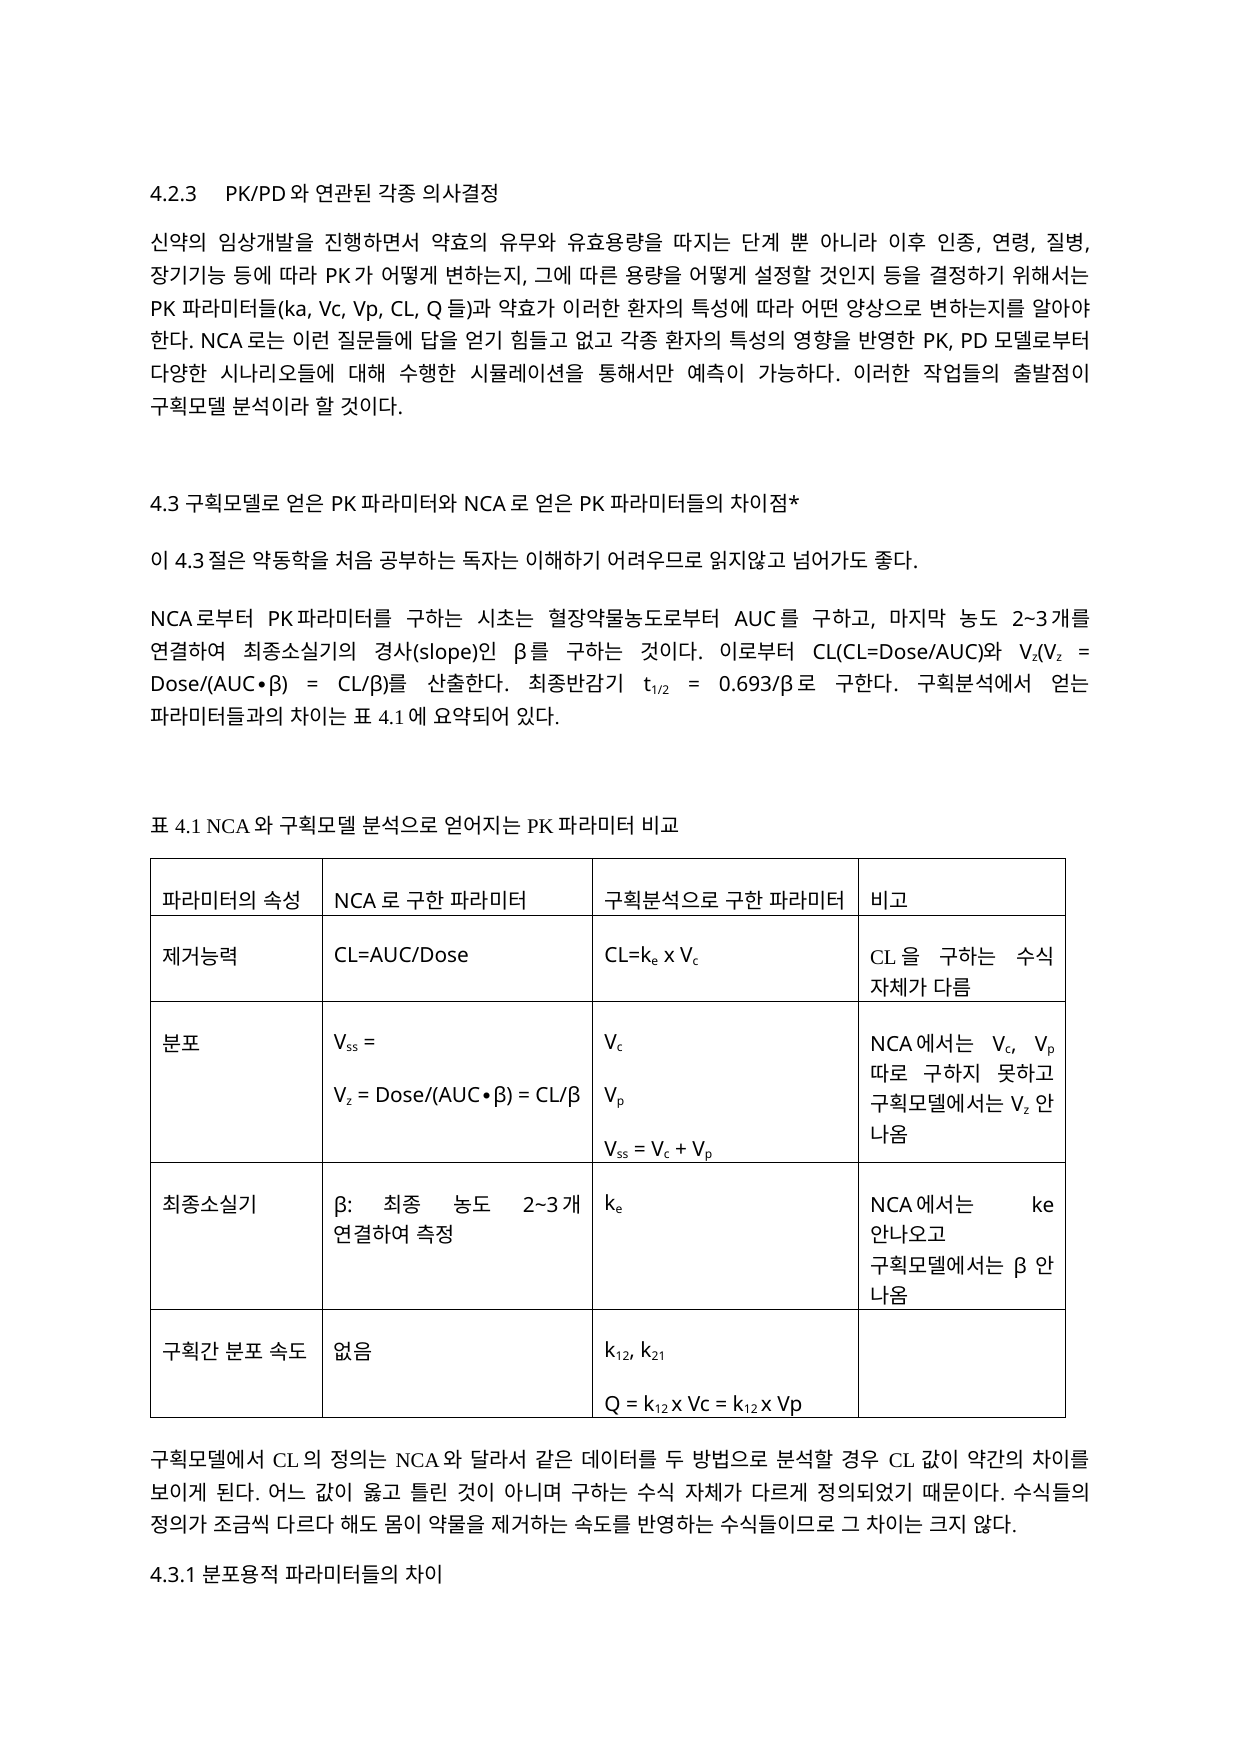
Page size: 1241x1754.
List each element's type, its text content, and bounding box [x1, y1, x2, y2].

table_cell CL을 구하는 수식 자체가 다름 [859, 916, 1065, 1001]
table_header 비고 [859, 859, 1065, 914]
text NCA로부터 PK파라미터를 구하는 시초는 혈장약물농도로부터 AUC를 구하고, 마지막 농도 2~3개를 연결하여 최종소실기의 경사(slope)인 β를 구하는 것이다. 이로부터 CL(CL=Dose/AUC)와 Vz(Vz = Dose/(AUC∙β) = CL/β)를 산출한다. 최종반감기 t1/2 = 0.693/β로 구한다. 구획분석에서 얻는 파라미터들과의 차이는 표 4.1에 요약되어 있다. [150, 602, 1090, 731]
table_cell Vc Vp Vss = Vc + Vp [593, 1002, 858, 1162]
table_cell CL=ke x Vc [593, 916, 858, 1001]
table_cell ke [593, 1163, 858, 1309]
table_cell k12, k21 Q = k12 x Vc = k12 x Vp [593, 1310, 858, 1417]
text 표 4.1 NCA와 구획모델 분석으로 얻어지는 PK 파라미터 비교 [150, 809, 1090, 839]
text 4.3 구획모델로 얻은 PK 파라미터와 NCA로 얻은 PK 파라미터들의 차이점* [150, 487, 1090, 517]
table_cell β: 최종 농도 2~3개 연결하여 측정 [323, 1163, 592, 1309]
table_cell 분포 [151, 1002, 322, 1162]
text 4.3.1 분포용적 파라미터들의 차이 [150, 1558, 1090, 1588]
text 신약의 임상개발을 진행하면서 약효의 유무와 유효용량을 따지는 단계 뿐 아니라 이후 인종, 연령, 질병, 장기기능 등에 따라 PK가 어떻게 변하는지, 그에 따른 용량을 어떻게 설정할 것인지 등을 결정하기 위해서는 PK 파라미터들(ka, Vc, Vp, CL, Q들)과 약효가 이러한 환자의 특성에 따라 어떤 양상으로 변하는지를 알아야 한다. NCA로는 이런 질문들에 답을 얻기 힘들고 없고 각종 환자의 특성의 영향을 반영한 PK, PD 모델로부터 다양한 시나리오들에 대해 수행한 시뮬레이션을 통해서만 예측이 가능하다. 이러한 작업들의 출발점이 구획모델 분석이라 할 것이다. [150, 227, 1090, 420]
table_cell [859, 1310, 1065, 1417]
table_cell CL=AUC/Dose [323, 916, 592, 1001]
text 이 4.3절은 약동학을 처음 공부하는 독자는 이해하기 어려우므로 읽지않고 넘어가도 좋다. [150, 544, 1090, 575]
text 구획모델에서 CL의 정의는 NCA와 달라서 같은 데이터를 두 방법으로 분석할 경우 CL 값이 약간의 차이를 보이게 된다. 어느 값이 옳고 틀린 것이 아니며 구하는 수식 자체가 다르게 정의되었기 때문이다. 수식들의 정의가 조금씩 다르다 해도 몸이 약물을 제거하는 속도를 반영하는 수식들이므로 그 차이는 크지 않다. [150, 1443, 1090, 1539]
table_cell NCA에서는 Vc, Vp 따로 구하지 못하고 구획모델에서는 Vz 안 나옴 [859, 1002, 1065, 1162]
table_cell 구획간 분포 속도 [151, 1310, 322, 1417]
table_cell 없음 [323, 1310, 592, 1417]
table_cell 최종소실기 [151, 1163, 322, 1309]
table_header 파라미터의 속성 [151, 859, 322, 914]
table_header NCA 로 구한 파라미터 [323, 859, 592, 914]
table_cell Vss = Vz = Dose/(AUC∙β) = CL/β [323, 1002, 592, 1162]
list PK/PD와 연관된 각종 의사결정 [150, 177, 1090, 207]
table_cell NCA에서는 ke 안나오고 구획모델에서는 β 안 나옴 [859, 1163, 1065, 1309]
table_cell 제거능력 [151, 916, 322, 1001]
table_header 구획분석으로 구한 파라미터 [593, 859, 858, 914]
